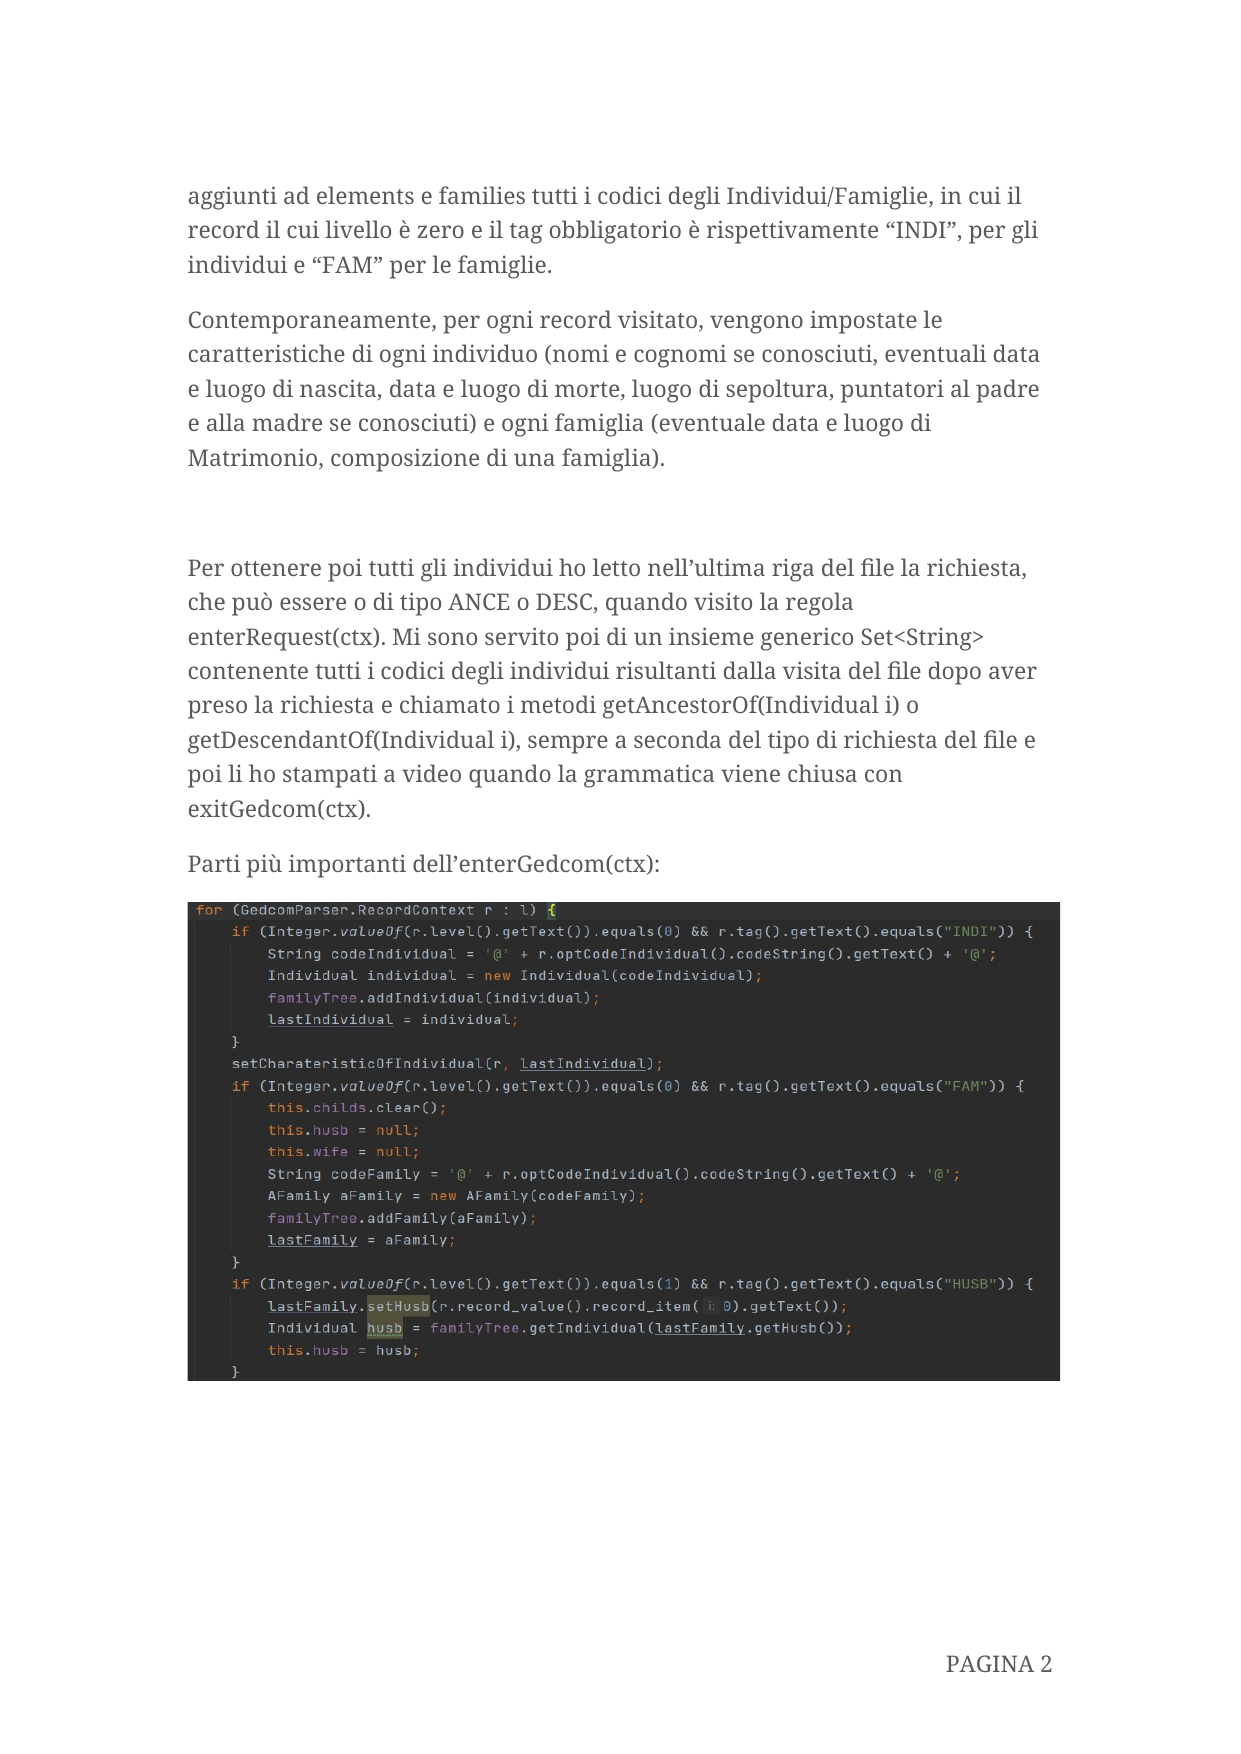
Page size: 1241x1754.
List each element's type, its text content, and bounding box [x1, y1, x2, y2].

text Per ottenere poi tutti gli individui ho letto nell’ultima riga del file la richiesta, che può essere o di tipo ANCE o DESC, quando visito la regola enterRequest(ctx). Mi sono servito poi di un insieme generico Set<String> contenente tutti i codici degli individui risultanti dalla visita del file dopo aver preso la richiesta e chiamato i metodi getAncestorOf(Individual i) o getDescendantOf(Individual i), sempre a seconda del tipo di richiesta del file e poi li ho stampati a video quando la grammatica viene chiusa con exitGedcom(ctx). [187, 552, 1053, 824]
text Contemporaneamente, per ogni record visitato, vengono impostate le caratteristiche di ogni individuo (nomi e cognomi se conosciuti, eventuali data e luogo di nascita, data e luogo di morte, luogo di sepoltura, puntatori al padre e alla madre se conosciuti) e ogni famiglia (eventuale data e luogo di Matrimonio, composizione di una famiglia). [187, 304, 1053, 473]
text Parti più importanti dell’enterGedcom(ctx): [187, 848, 1053, 879]
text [187, 180, 1053, 280]
picture [187, 902, 1060, 1381]
